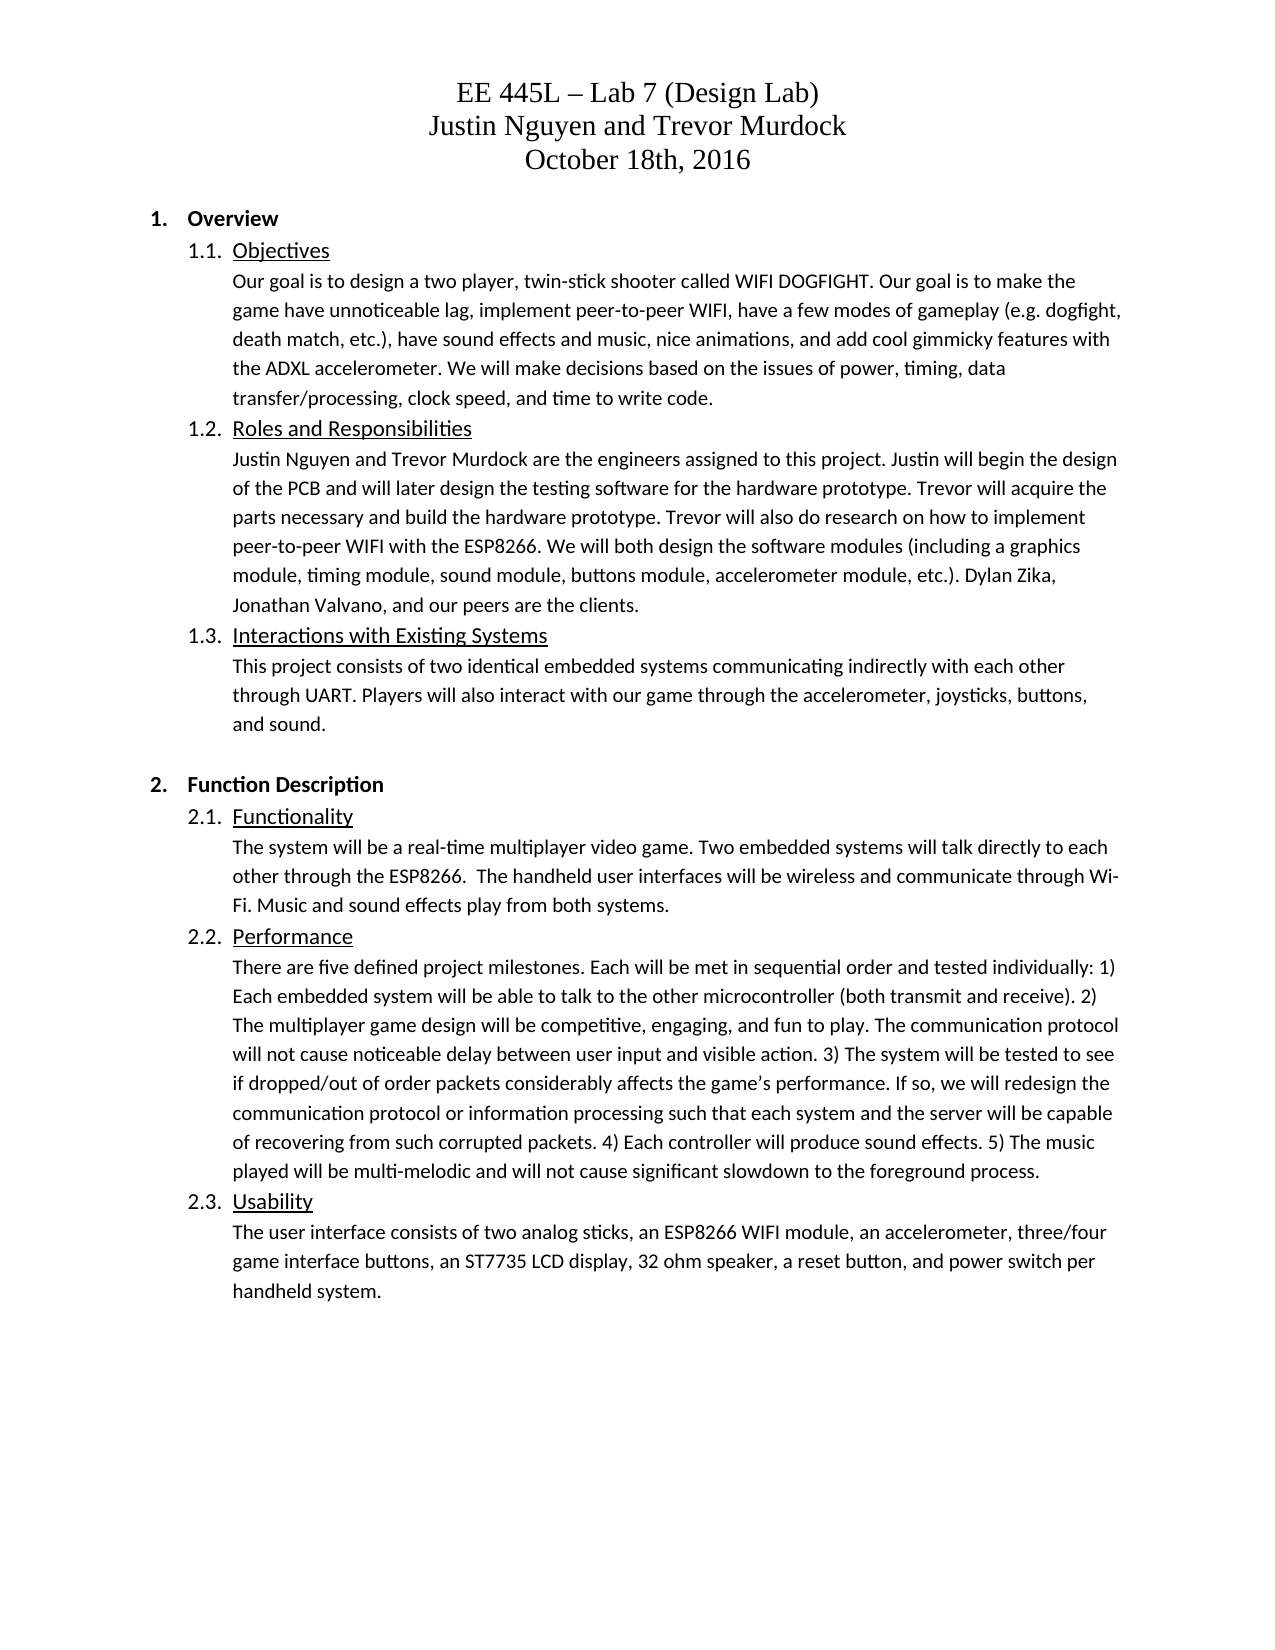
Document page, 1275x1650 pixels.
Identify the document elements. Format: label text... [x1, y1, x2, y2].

list Overview [150, 204, 1125, 232]
list Usability [187, 1187, 1125, 1215]
list Interactions with Existing Systems [187, 621, 1125, 649]
list Roles and Responsibilities [187, 414, 1125, 442]
list Objectives [187, 236, 1125, 264]
list Function Description [150, 770, 1125, 798]
list This project consists of two identical embedded systems communicating indirectly with each other through UART. Players will also interact with our game through the accelerometer, joysticks, buttons, and sound. [232, 653, 1125, 737]
list Our goal is to design a two player, twin-stick shooter called WIFI DOGFIGHT. Our goal is to make the game have unnoticeable lag, implement peer-to-peer WIFI, have a few modes of gameplay (e.g. dogfight, death match, etc.), have sound effects and music, nice animations, and add cool gimmicky features with the ADXL accelerometer. We will make decisions based on the issues of power, timing, data transfer/processing, clock speed, and time to write code. [232, 268, 1125, 410]
list Justin Nguyen and Trevor Murdock are the engineers assigned to this project. Justin will begin the design of the PCB and will later design the testing software for the hardware prototype. Trevor will acquire the parts necessary and build the hardware prototype. Trevor will also do research on how to implement peer-to-peer WIFI with the ESP8266. We will both design the software modules (including a graphics module, timing module, sound module, buttons module, accelerometer module, etc.). Dylan Zika, Jonathan Valvano, and our peers are the clients. [232, 446, 1125, 617]
list The system will be a real-time multiplayer video game. Two embedded systems will talk directly to each other through the ESP8266. The handheld user interfaces will be wireless and communicate through Wi-Fi. Music and sound effects play from both systems. [232, 834, 1125, 918]
list Performance [187, 922, 1125, 950]
list Functionality [187, 802, 1125, 830]
